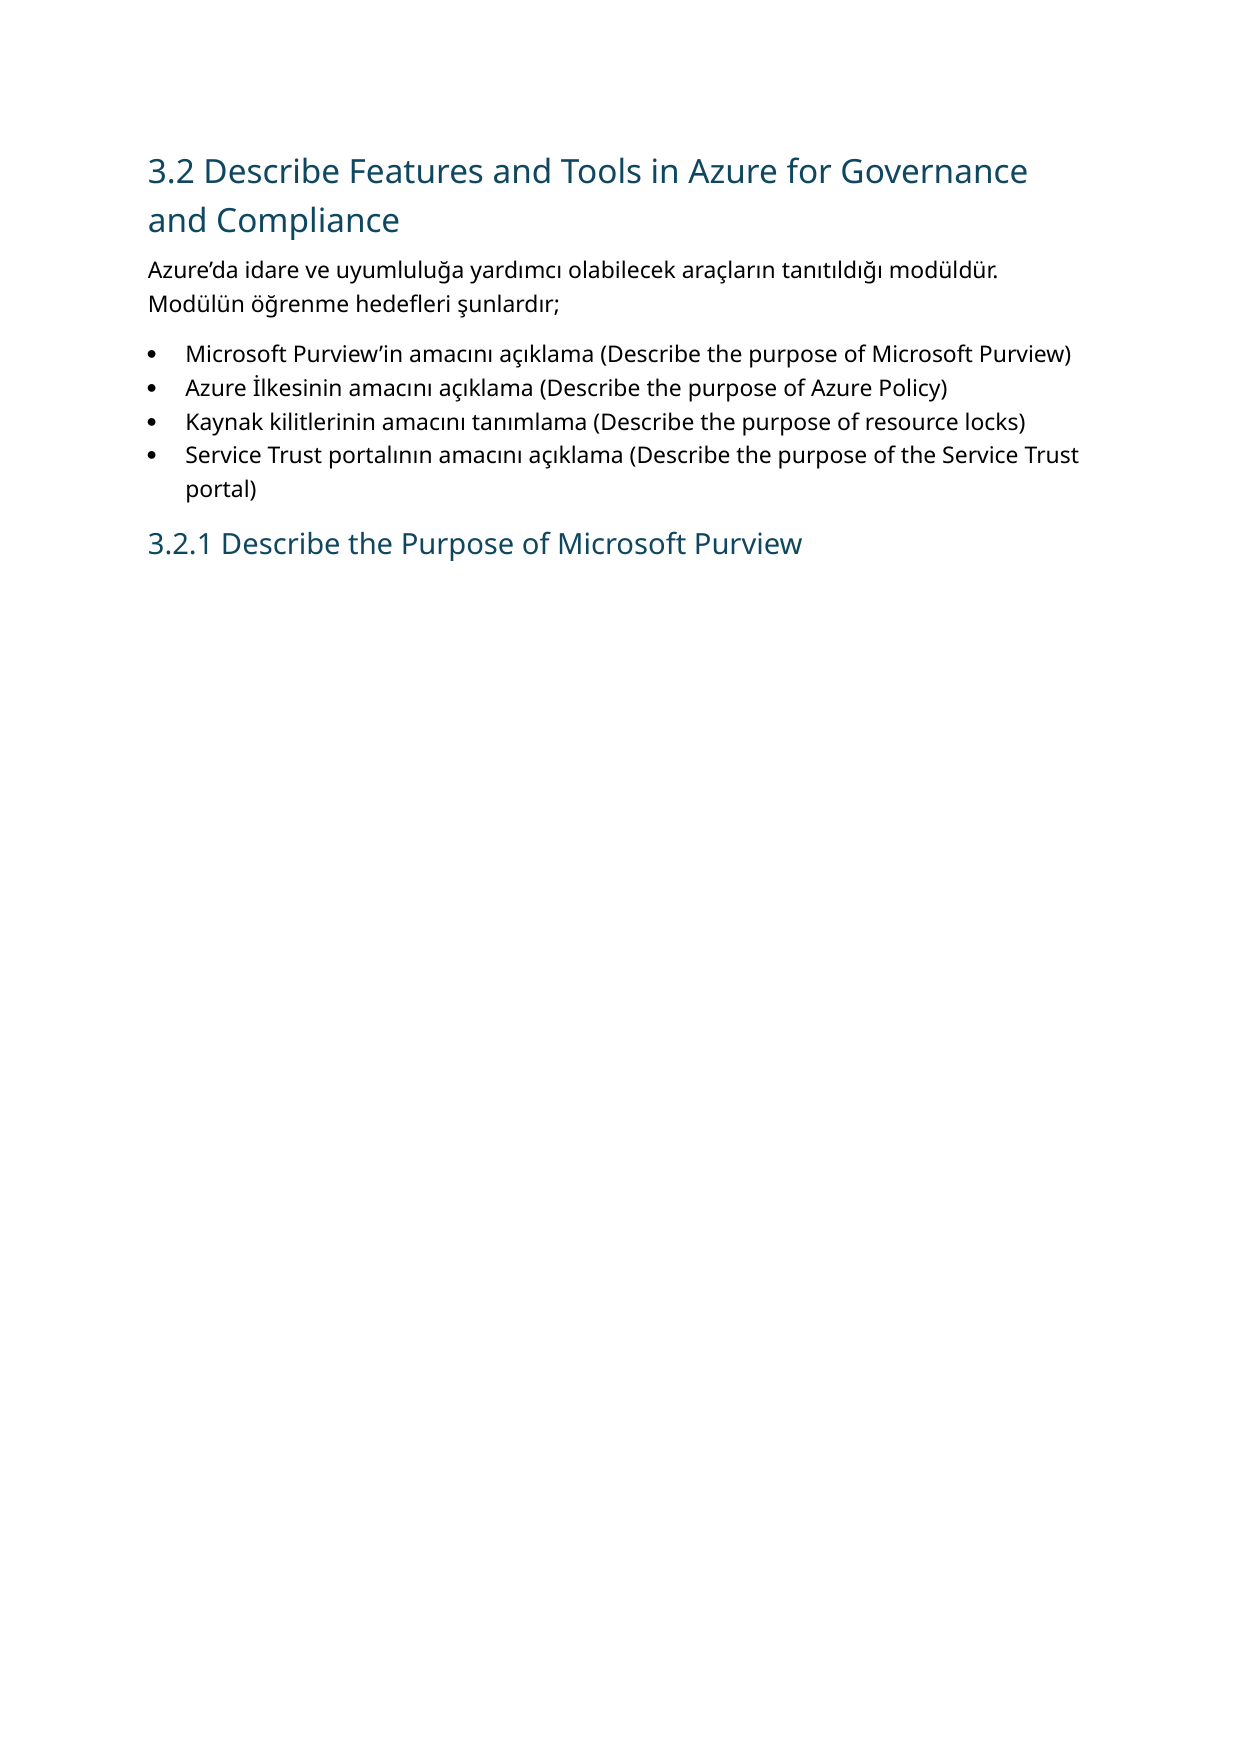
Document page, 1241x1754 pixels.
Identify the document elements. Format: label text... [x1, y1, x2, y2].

text Azure’da idare ve uyumluluğa yardımcı olabilecek araçların tanıtıldığı modüldür. Modülün öğrenme hedefleri şunlardır; [148, 254, 1093, 319]
subtitle 3.2 Describe Features and Tools in Azure for Governance and Compliance [148, 148, 1093, 242]
list Microsoft Purview’in amacını açıklama (Describe the purpose of Microsoft Purview) [148, 338, 1093, 369]
list Azure İlkesinin amacını açıklama (Describe the purpose of Azure Policy) [148, 372, 1093, 403]
list Kaynak kilitlerinin amacını tanımlama (Describe the purpose of resource locks) [148, 406, 1093, 437]
list Service Trust portalının amacını açıklama (Describe the purpose of the Service Trust portal) [148, 439, 1093, 504]
subtitle 3.2.1 Describe the Purpose of Microsoft Purview [148, 523, 1093, 563]
